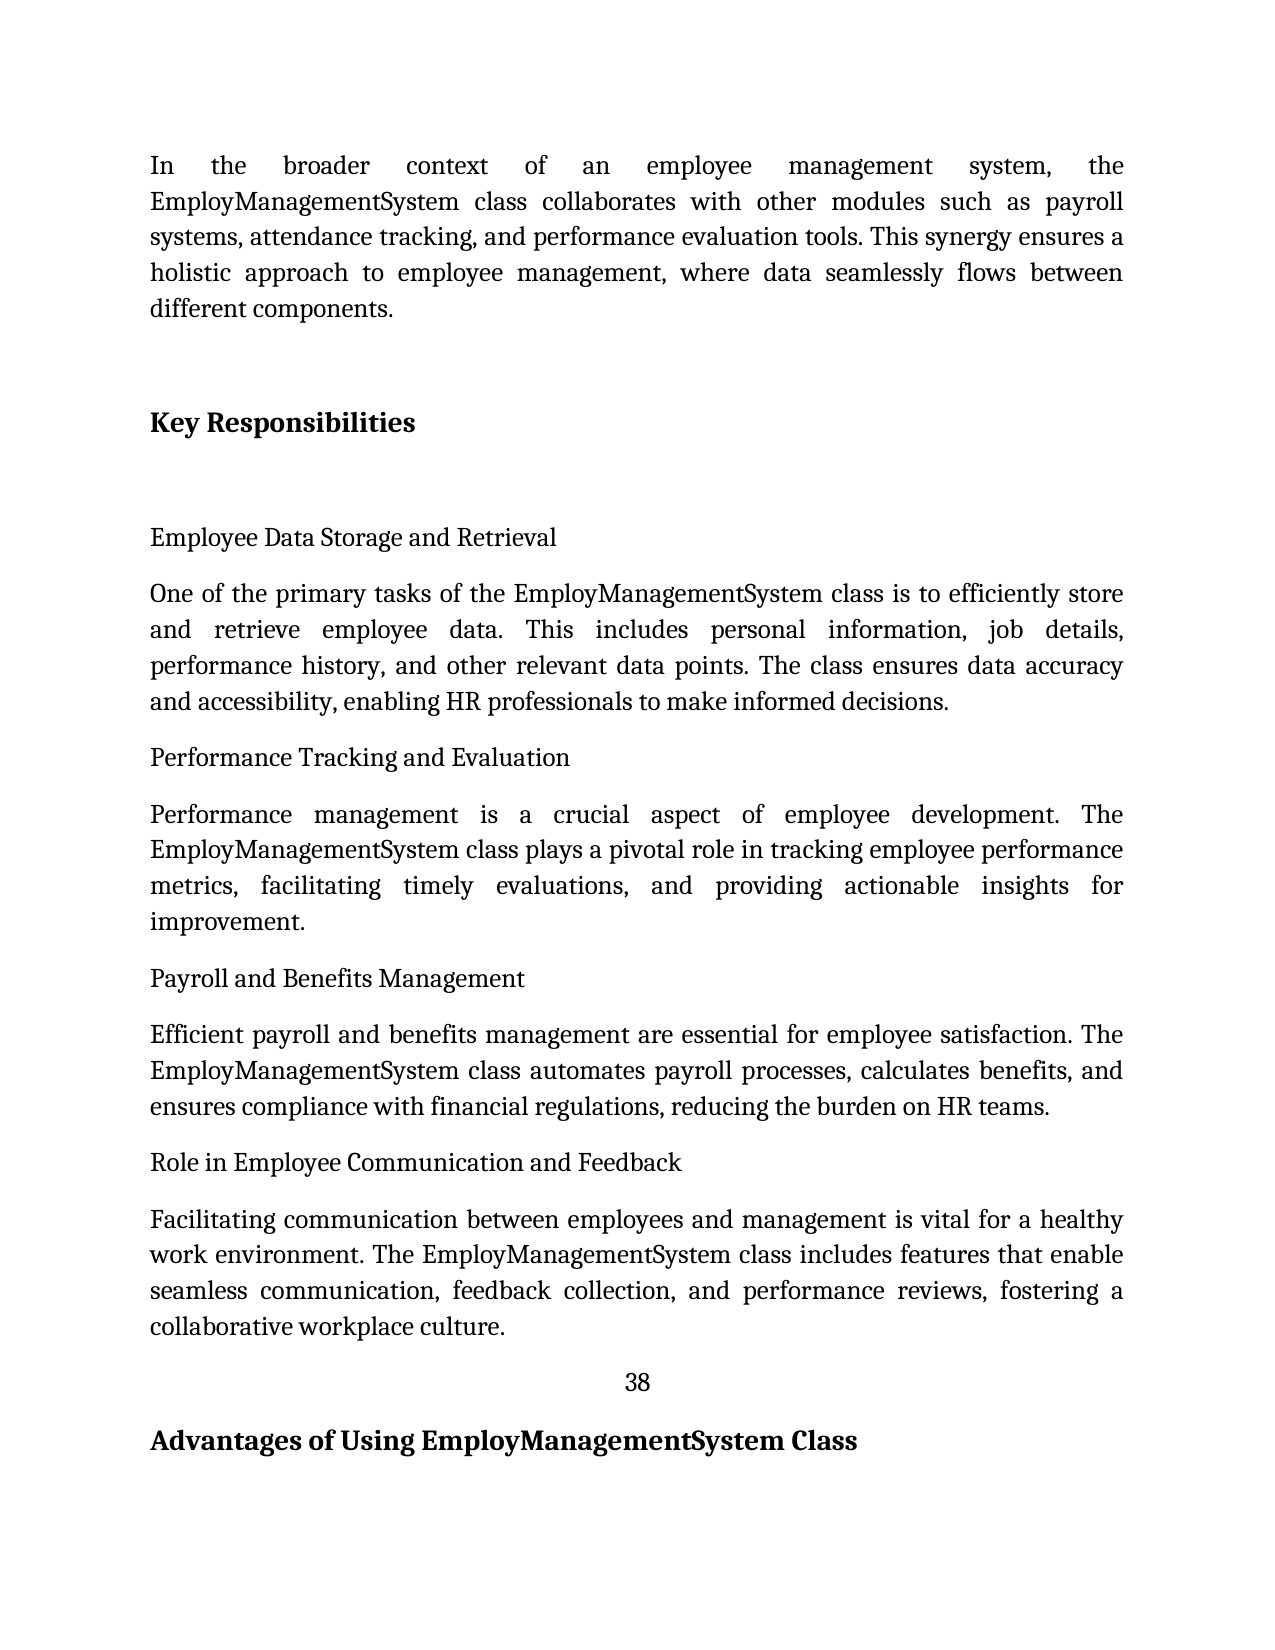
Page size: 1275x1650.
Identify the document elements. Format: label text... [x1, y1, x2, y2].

text Facilitating communication between employees and management is vital for a healthy work environment. The EmployManagementSystem class includes features that enable seamless communication, feedback collection, and performance reviews, fostering a collaborative workplace culture. [150, 1204, 1125, 1342]
text Payroll and Benefits Management [150, 963, 1125, 994]
text Employee Data Storage and Retrieval [150, 522, 1125, 553]
text Advantages of Using EmployManagementSystem Class [150, 1424, 1125, 1458]
text Performance Tracking and Evaluation [150, 742, 1125, 773]
text Role in Employee Communication and Feedback [150, 1147, 1125, 1178]
text Efficient payroll and benefits management are essential for employee satisfaction. The EmployManagementSystem class automates payroll processes, calculates benefits, and ensures compliance with financial regulations, reducing the burden on HR teams. [150, 1019, 1125, 1122]
text Performance management is a crucial aspect of employee development. The EmployManagementSystem class plays a pivotal role in tracking employee performance metrics, facilitating timely evaluations, and providing actionable insights for improvement. [150, 799, 1125, 937]
text In the broader context of an employee management system, the EmployManagementSystem class collaborates with other modules such as payroll systems, attendance tracking, and performance evaluation tools. This synergy ensures a holistic approach to employee management, where data seamlessly flows between different components. [150, 150, 1125, 324]
text 38 [150, 1367, 1125, 1399]
text One of the primary tasks of the EmployManagementSystem class is to efficiently store and retrieve employee data. This includes personal information, job details, performance history, and other relevant data points. The class ensures data accuracy and accessibility, enabling HR professionals to make informed decisions. [150, 578, 1125, 717]
text Key Responsibilities [150, 406, 1125, 439]
